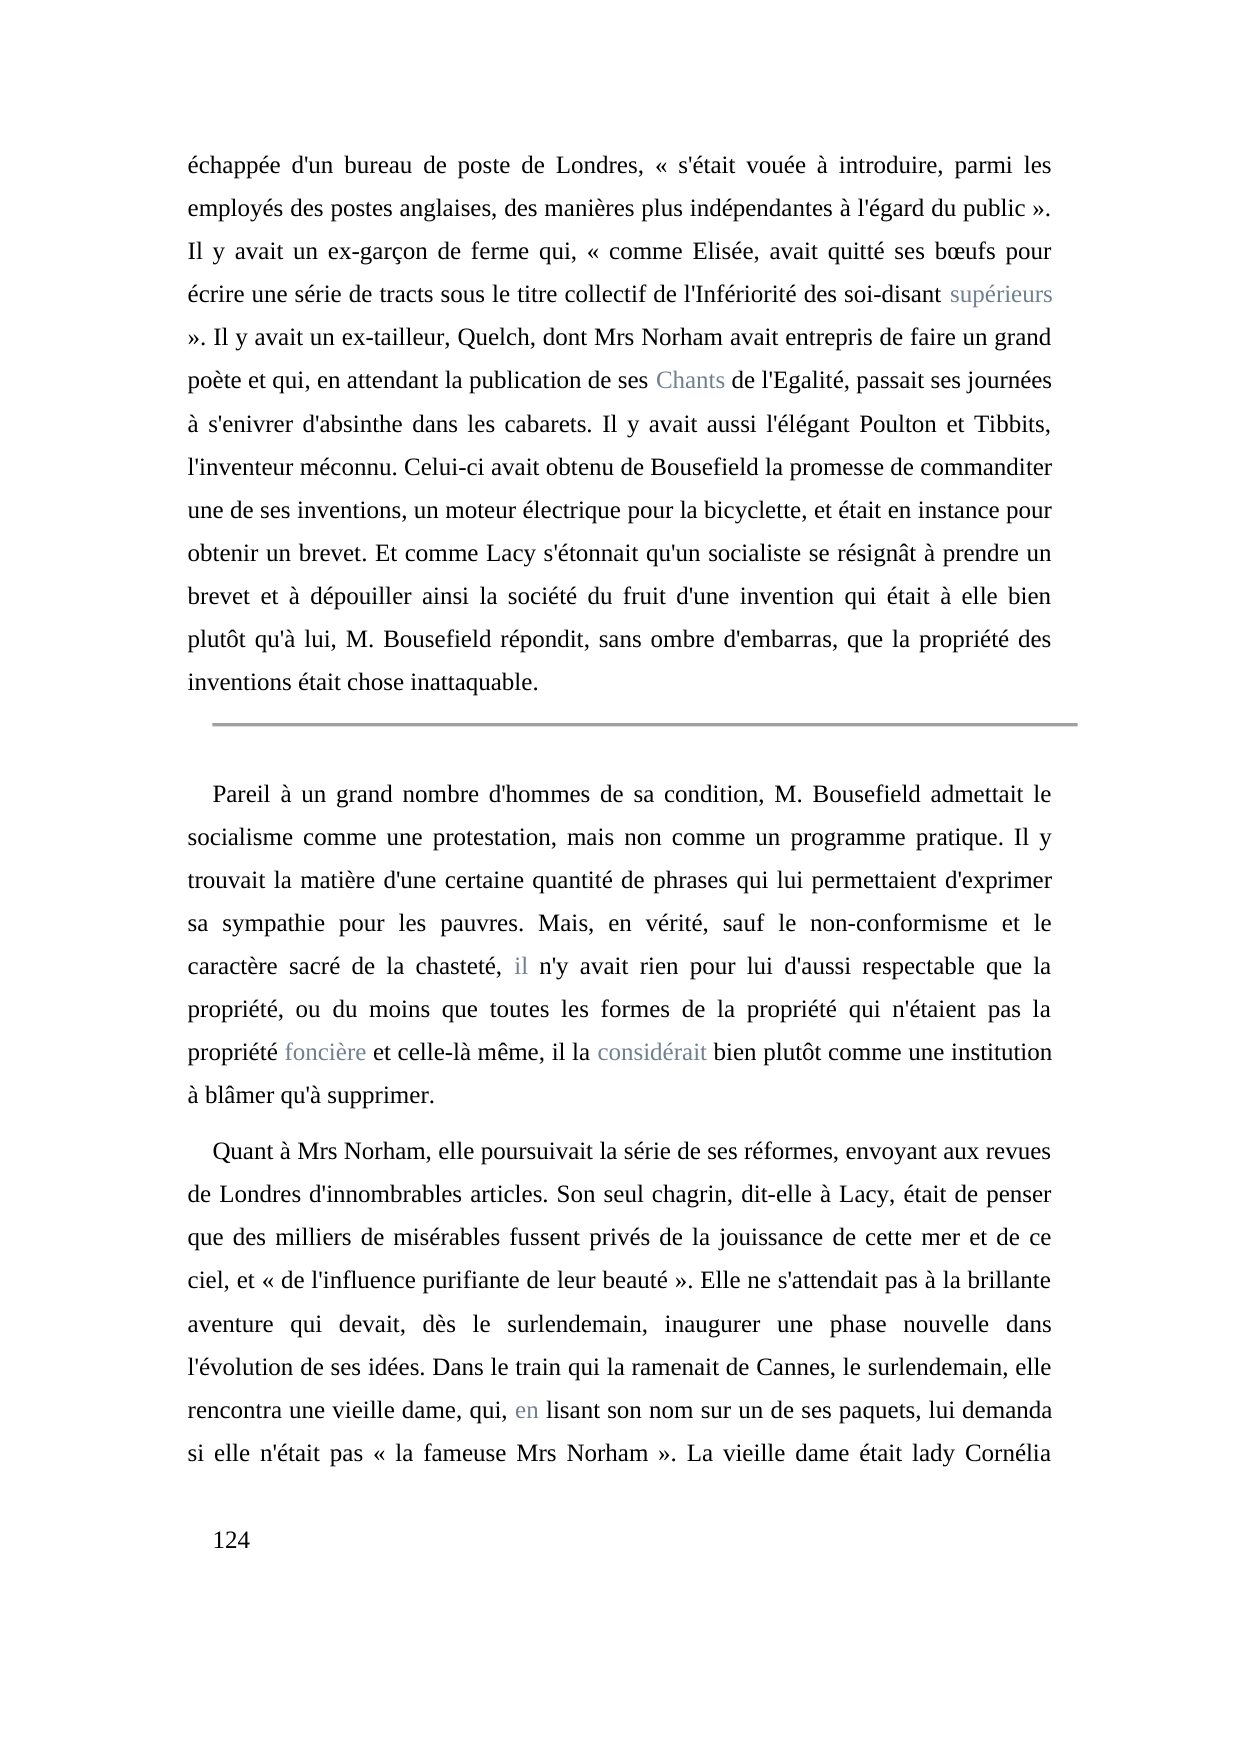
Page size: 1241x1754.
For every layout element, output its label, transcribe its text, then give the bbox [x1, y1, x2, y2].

text Pareil à un grand nombre d'hommes de sa condition, M. Bousefield admettait le socialisme comme une protestation, mais non comme un programme pratique. Il y trouvait la matière d'une certaine quantité de phrases qui lui permettaient d'exprimer sa sympathie pour les pauvres. Mais, en vérité, sauf le non-conformisme et le caractère sacré de la chasteté, il n'y avait rien pour lui d'aussi respectable que la propriété, ou du moins que toutes les formes de la propriété qui n'étaient pas la propriété foncière et celle-là même, il la considérait bien plutôt comme une institution à blâmer qu'à supprimer. [187, 779, 1053, 1109]
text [187, 1136, 1053, 1467]
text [187, 150, 1053, 696]
